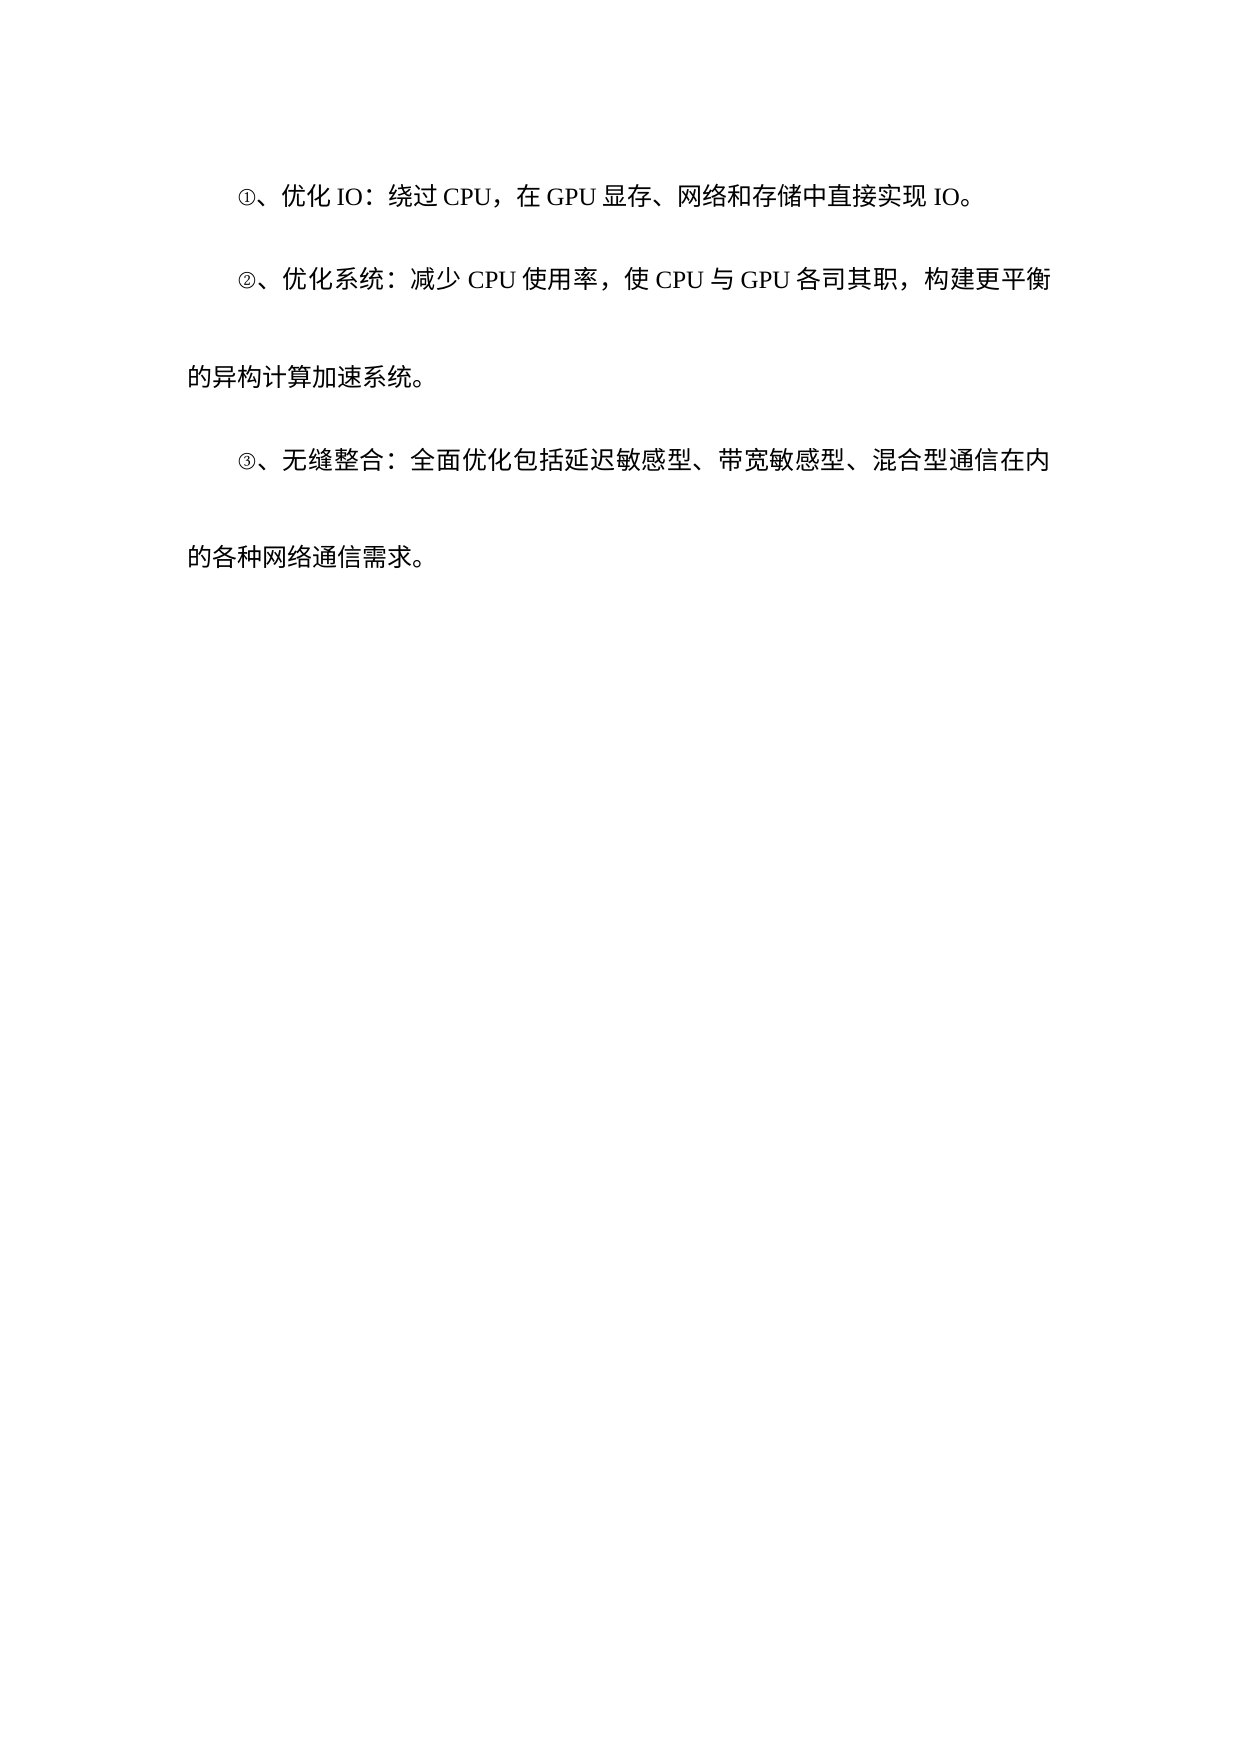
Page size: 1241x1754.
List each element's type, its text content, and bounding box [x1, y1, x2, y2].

text ①、优化IO：绕过CPU，在GPU 显存、网络和存储中直接实现 IO。 [187, 162, 1053, 227]
text ②、优化系统：减少CPU使用率，使CPU与GPU各司其职，构建更平衡的异构计算加速系统。 [187, 245, 1053, 408]
text ③、无缝整合：全面优化包括延迟敏感型、带宽敏感型、混合型通信在内的各种网络通信需求。 [187, 426, 1053, 588]
